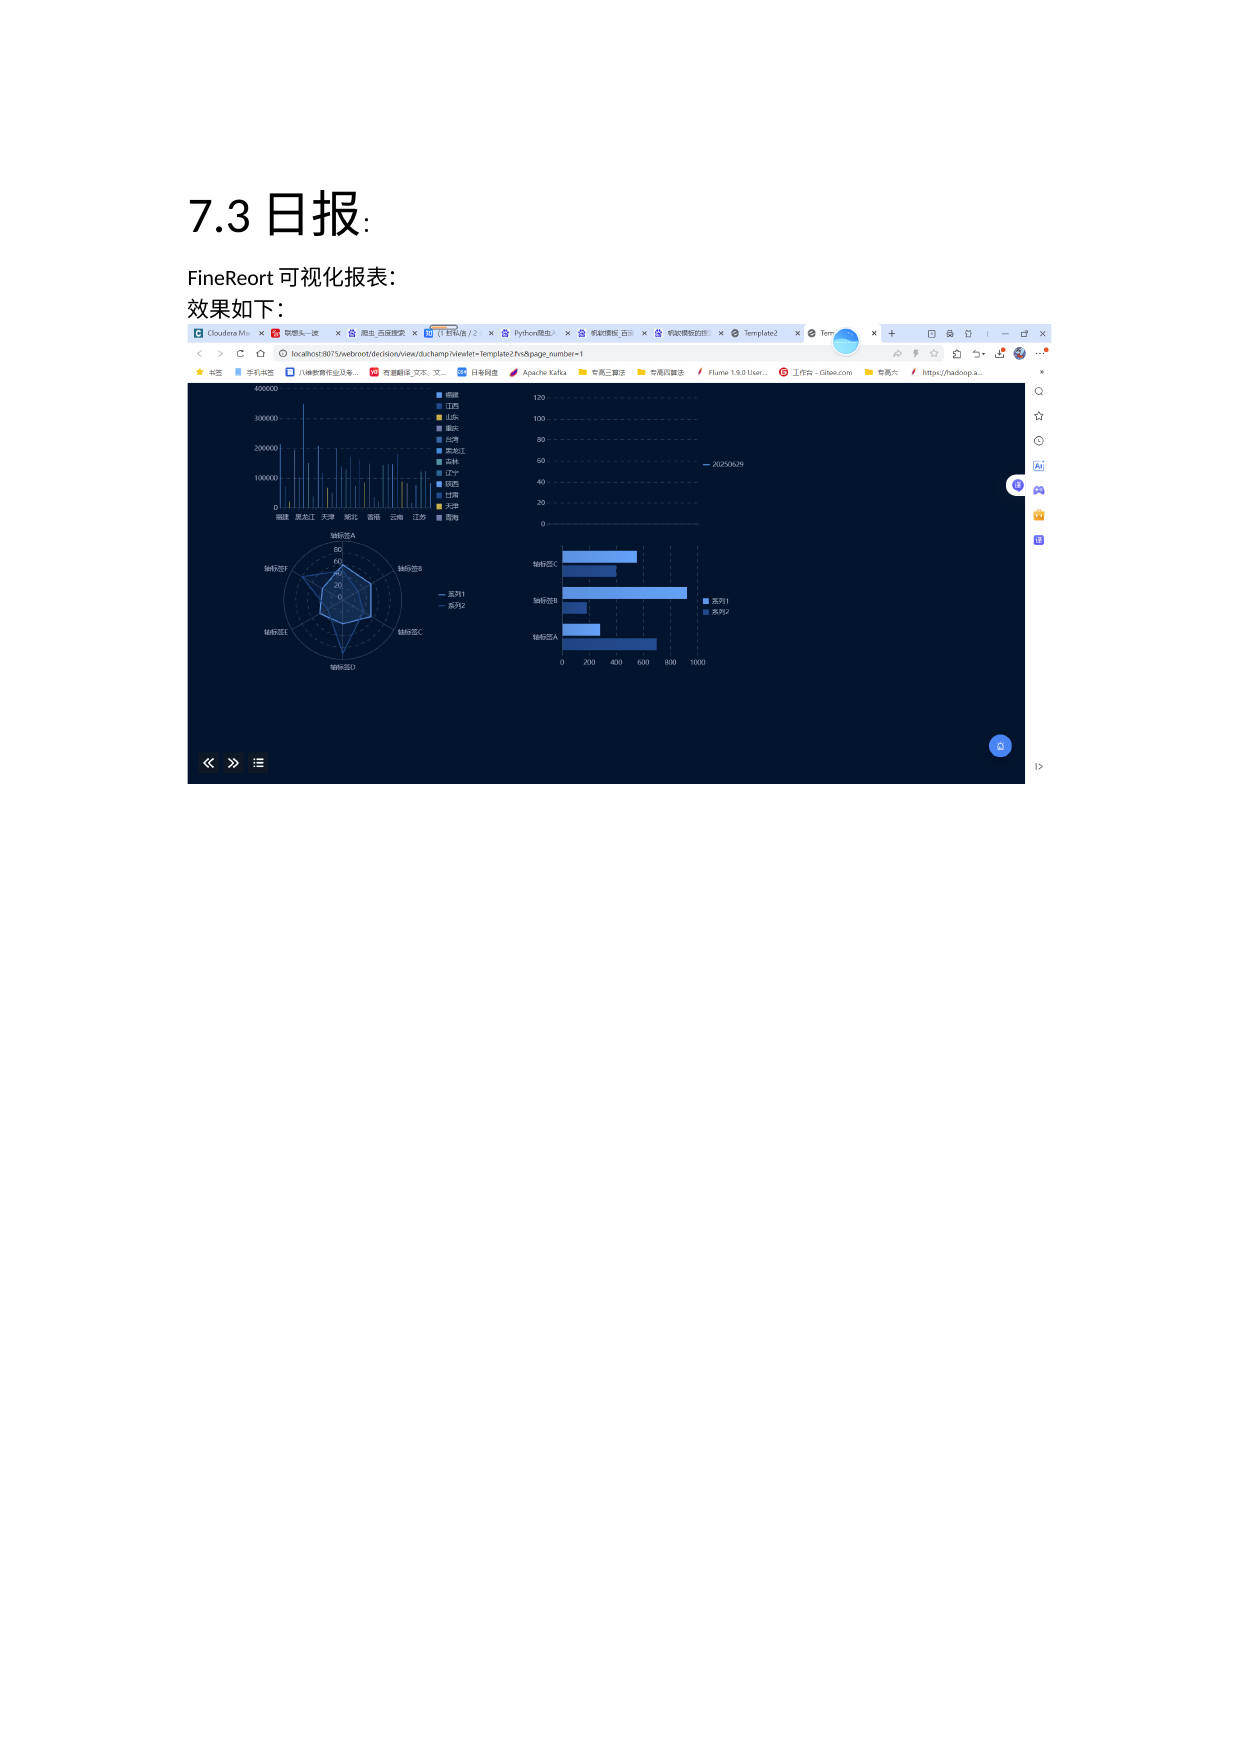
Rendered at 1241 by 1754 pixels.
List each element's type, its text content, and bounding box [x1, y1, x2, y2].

text 7.3日报： [187, 162, 1053, 259]
text 效果如下： [187, 292, 1053, 324]
picture [187, 324, 1052, 784]
text FineReort可视化报表： [187, 259, 1053, 292]
